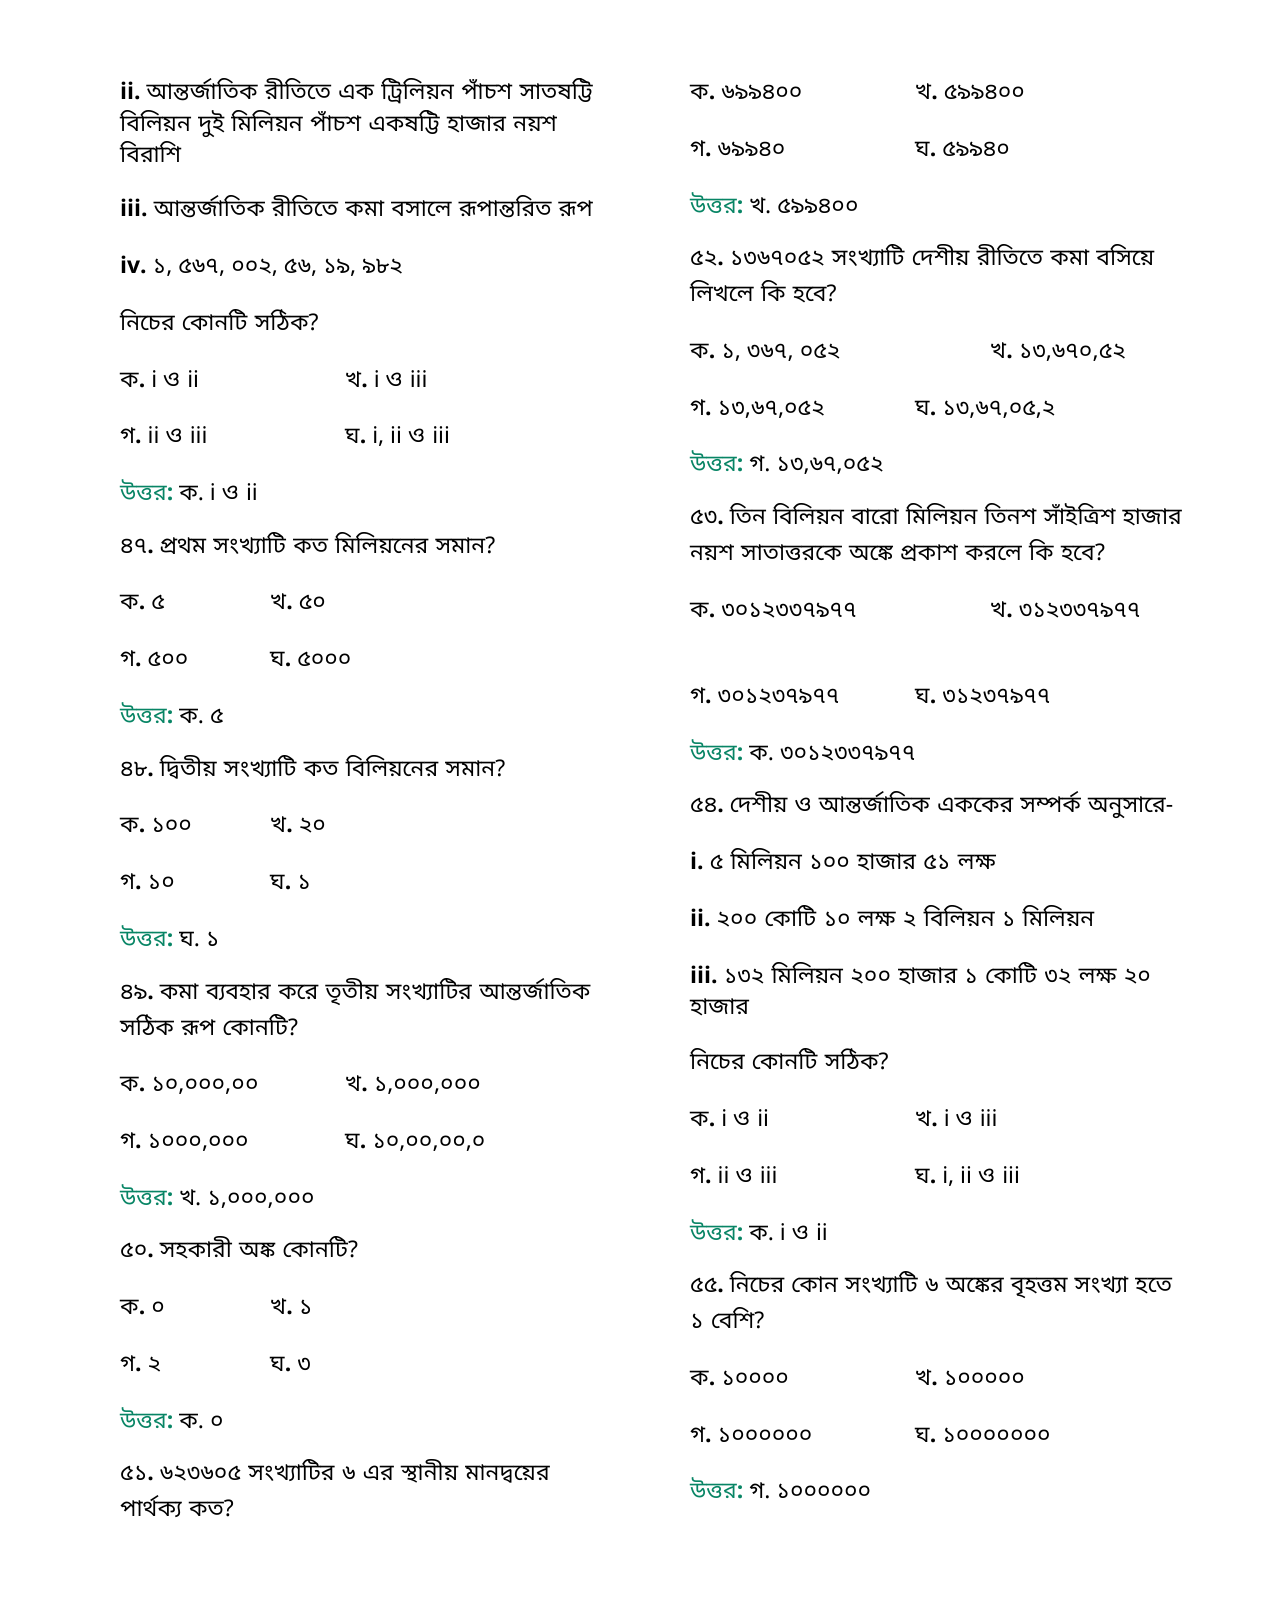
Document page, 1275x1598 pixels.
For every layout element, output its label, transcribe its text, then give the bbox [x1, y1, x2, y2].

text উত্তর: খ. ৫৯৯৪০০ [690, 188, 1185, 220]
text উত্তর: ক. ৫ [120, 699, 615, 730]
text ৫৫. নিচের কোন সংখ্যাটি ৬ অঙ্কের বৃহত্তম সংখ্যা হতে ১ বেশি? [690, 1268, 1185, 1335]
text ক. ১০০ খ. ২০ [120, 808, 615, 840]
text উত্তর: ক. i ও ii [690, 1216, 1185, 1247]
text গ. ii ও iii ঘ. i, ii ও iii [120, 419, 615, 451]
text iii. আন্তর্জাতিক রীতিতে কমা বসালে রূপান্তরিত রূপ [120, 192, 615, 223]
text ক. ৬৯৯৪০০ খ. ৫৯৯৪০০ [690, 75, 1185, 106]
text ৫১. ৬২৩৬০৫ সংখ্যাটির ৬ এর স্থানীয় মানদ্বয়ের পার্থক্য কত? [120, 1456, 615, 1523]
text উত্তর: খ. ১,০০০,০০০ [120, 1181, 615, 1212]
text গ. ১০০০০০০ ঘ. ১০০০০০০০ [690, 1418, 1185, 1449]
text ক. ৩০১২৩৩৭৯৭৭ খ. ৩১২৩৩৭৯৭৭ [690, 593, 1185, 654]
text নিচের কোনটি সঠিক? [120, 306, 615, 337]
text ক. ১০০০০ খ. ১০০০০০ [690, 1361, 1185, 1392]
text গ. ২ ঘ. ৩ [120, 1347, 615, 1378]
text ৪৯. কমা ব্যবহার করে তৃতীয় সংখ্যাটির আন্তর্জাতিক সঠিক রূপ কোনটি? [120, 974, 615, 1042]
text ৫০. সহকারী অঙ্ক কোনটি? [120, 1233, 615, 1265]
text গ. ii ও iii ঘ. i, ii ও iii [690, 1159, 1185, 1190]
text ক. ১০,০০০,০০ খ. ১,০০০,০০০ [120, 1067, 615, 1098]
text উত্তর: ক. ০ [120, 1404, 615, 1435]
text ii. আন্তর্জাতিক রীতিতে এক ট্রিলিয়ন পাঁচশ সাতষট্টি বিলিয়ন দুই মিলিয়ন পাঁচশ একষট্টি হাজার নয়শ বিরাশি [120, 75, 615, 167]
text গ. ১০ ঘ. ১ [120, 865, 615, 896]
text ii. ২০০ কোটি ১০ লক্ষ ২ বিলিয়ন ১ মিলিয়ন [690, 902, 1185, 933]
text ক. i ও ii খ. i ও iii [690, 1102, 1185, 1133]
text ৫৩. তিন বিলিয়ন বারো মিলিয়ন তিনশ সাঁইত্রিশ হাজার নয়শ সাতাত্তরকে অঙ্কে প্রকাশ করলে কি হবে? [690, 500, 1185, 567]
text ক. i ও ii খ. i ও iii [120, 363, 615, 394]
text ৫৪. দেশীয় ও আন্তর্জাতিক এককের সম্পর্ক অনুসারে- [690, 788, 1185, 819]
text উত্তর: গ. ১০০০০০০ [690, 1474, 1185, 1506]
text i. ৫ মিলিয়ন ১০০ হাজার ৫১ লক্ষ [690, 845, 1185, 876]
text iv. ১, ৫৬৭, ০০২, ৫৬, ১৯, ৯৮২ [120, 249, 615, 280]
text ক. ৫ খ. ৫০ [120, 586, 615, 617]
text উত্তর: ক. i ও ii [120, 476, 615, 507]
text নিচের কোনটি সঠিক? [690, 1045, 1185, 1076]
text গ. ৫০০ ঘ. ৫০০০ [120, 642, 615, 673]
text উত্তর: ক. ৩০১২৩৩৭৯৭৭ [690, 736, 1185, 767]
text ক. ১, ৩৬৭, ০৫২ খ. ১৩,৬৭০,৫২ [690, 334, 1185, 365]
text গ. ১০০০,০০০ ঘ. ১০,০০,০০,০ [120, 1124, 615, 1155]
text ক. ০ খ. ১ [120, 1290, 615, 1321]
text গ. ৩০১২৩৭৯৭৭ ঘ. ৩১২৩৭৯৭৭ [690, 679, 1185, 710]
text ৪৭. প্রথম সংখ্যাটি কত মিলিয়নের সমান? [120, 529, 615, 560]
text গ. ১৩,৬৭,০৫২ ঘ. ১৩,৬৭,০৫,২ [690, 391, 1185, 422]
text উত্তর: ঘ. ১ [120, 922, 615, 953]
text ৪৮. দ্বিতীয় সংখ্যাটি কত বিলিয়নের সমান? [120, 752, 615, 783]
text উত্তর: গ. ১৩,৬৭,০৫২ [690, 447, 1185, 479]
text iii. ১৩২ মিলিয়ন ২০০ হাজার ১ কোটি ৩২ লক্ষ ২০ হাজার [690, 958, 1185, 1020]
text গ. ৬৯৯৪০ ঘ. ৫৯৯৪০ [690, 132, 1185, 163]
text ৫২. ১৩৬৭০৫২ সংখ্যাটি দেশীয় রীতিতে কমা বসিয়ে লিখলে কি হবে? [690, 241, 1185, 308]
